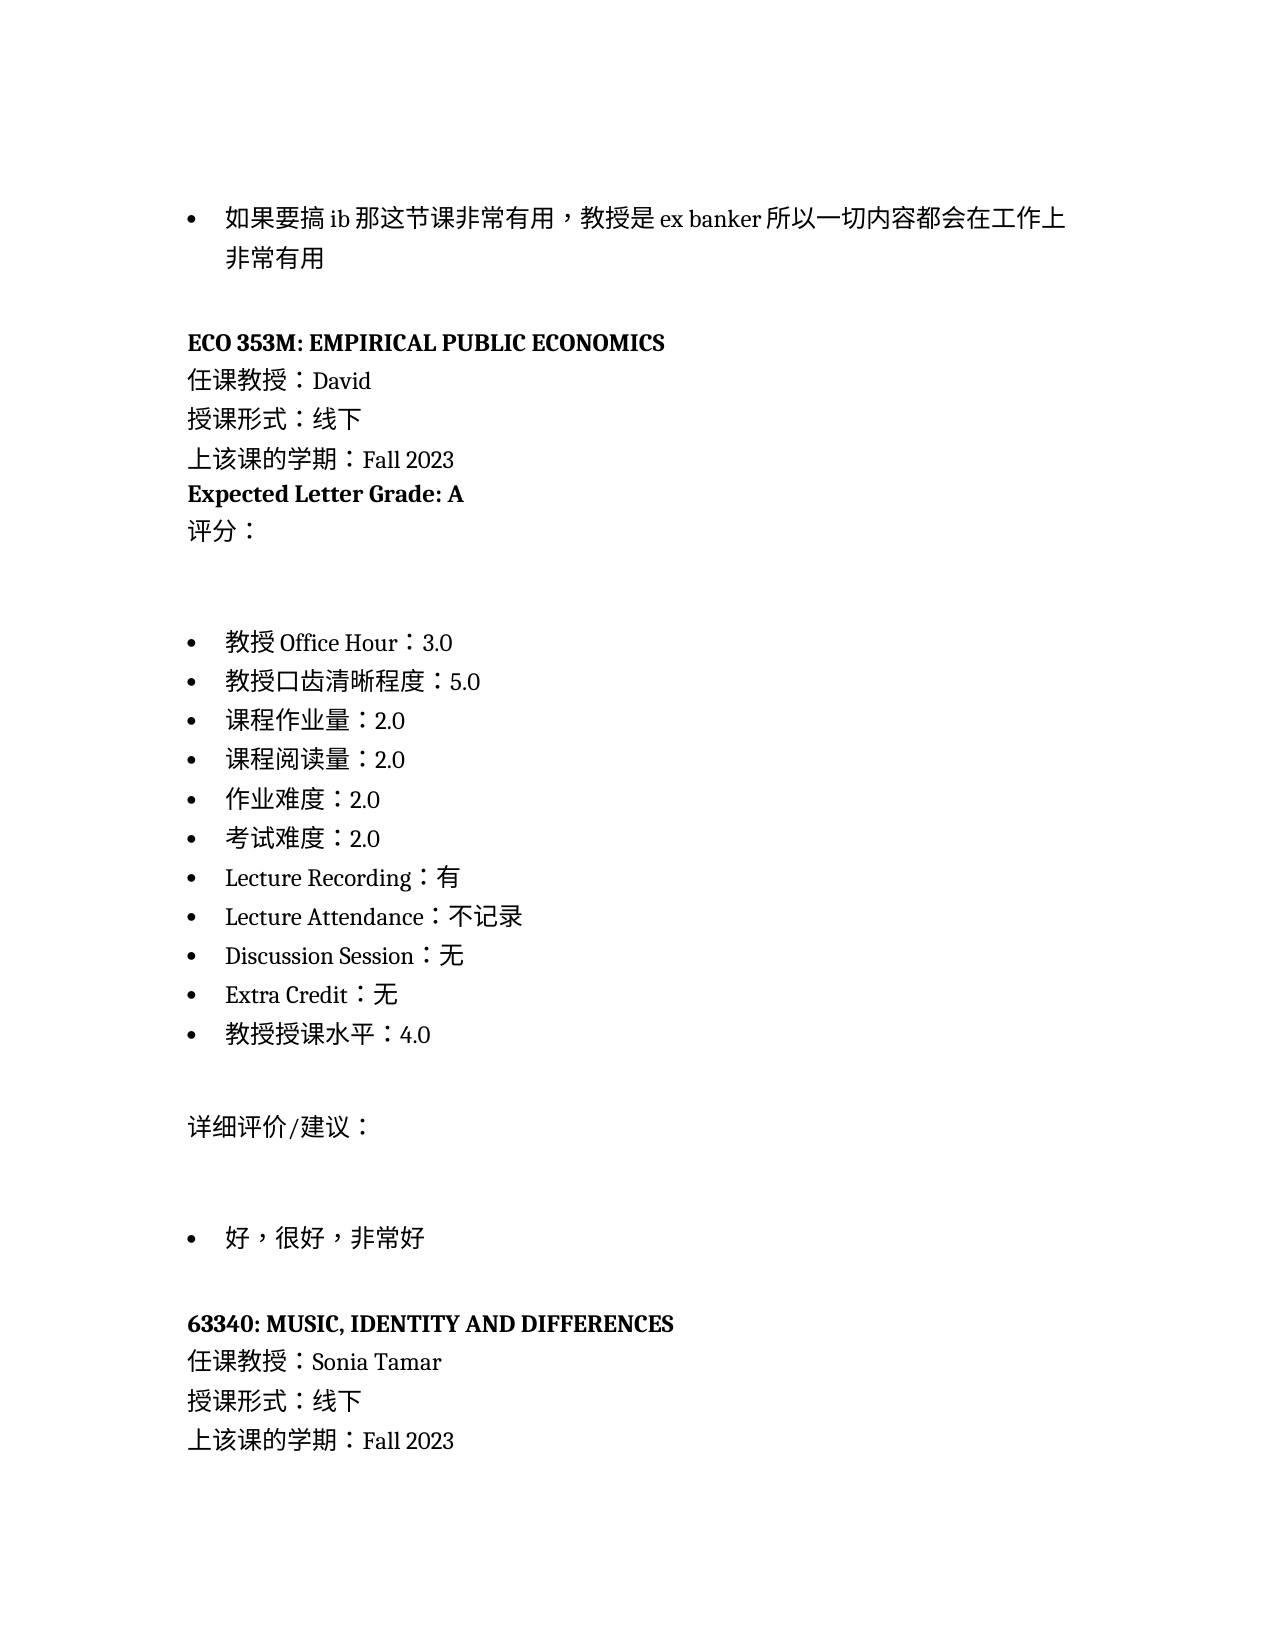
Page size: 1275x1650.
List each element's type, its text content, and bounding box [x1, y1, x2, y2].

list 教授Office Hour：3.0 [187, 624, 1087, 659]
list 课程作业量：2.0 [187, 703, 1087, 737]
text ECO 353M: EMPIRICAL PUBLIC ECONOMICS 任课教授：David 授课形式：线下 上该课的学期：Fall 2023 Expected Letter Grade: A 评分： [187, 329, 1087, 548]
list 好，很好，非常好 [187, 1221, 1087, 1285]
list 教授授课水平：4.0 [187, 1016, 1087, 1050]
list Lecture Recording：有 [187, 859, 1087, 894]
list 考试难度：2.0 [187, 820, 1087, 854]
list 教授口齿清晰程度：5.0 [187, 664, 1087, 698]
list Discussion Session：无 [187, 938, 1087, 972]
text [187, 1310, 1087, 1456]
list Lecture Attendance：不记录 [187, 899, 1087, 933]
list 作业难度：2.0 [187, 781, 1087, 815]
text 详细评价/建议： [187, 1076, 1087, 1144]
list Extra Credit：无 [187, 977, 1087, 1011]
list 课程阅读量：2.0 [187, 742, 1087, 776]
list 如果要搞ib那这节课非常有用，教授是ex banker所以一切内容都会在工作上非常有用 [187, 201, 1087, 304]
